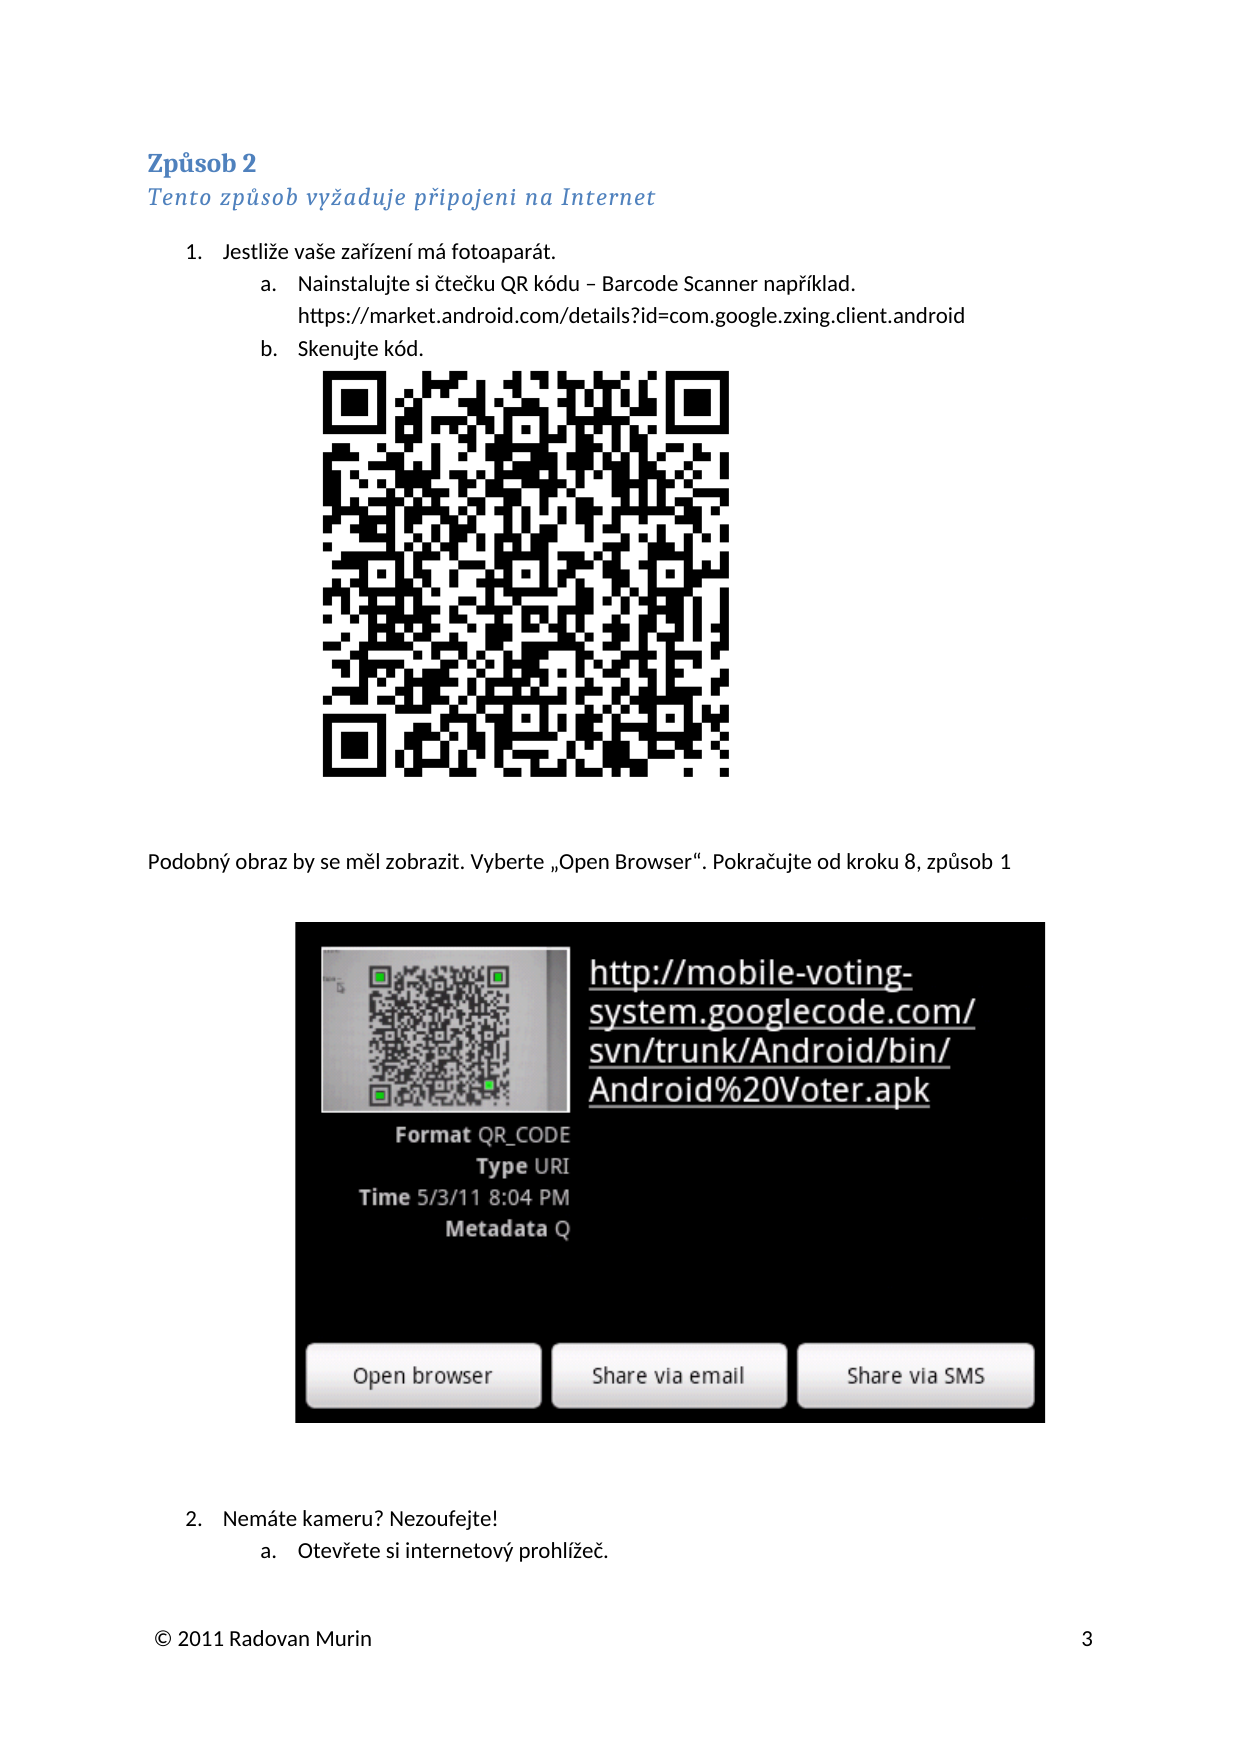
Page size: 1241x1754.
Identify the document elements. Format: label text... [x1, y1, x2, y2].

subtitle Tento způsob vyžaduje připojeni na Internet [148, 183, 1093, 212]
list Otevřete si internetový prohlížeč. [260, 1537, 1093, 1564]
picture [295, 922, 1046, 1423]
picture [314, 362, 738, 786]
list Nemáte kameru? Nezoufejte! [185, 1504, 1093, 1532]
list Jestliže vaše zařízení má fotoaparát. [185, 237, 1093, 265]
list Skenujte kód. [260, 334, 1093, 362]
text Podobný obraz by se měl zobrazit. Vyberte „Open Browser“. Pokračujte od kroku 8, způsob 1 [148, 847, 1093, 875]
list Nainstalujte si čtečku QR kódu – Barcode Scanner například. https://market.android.com/details?id=com.google.zxing.client.android [260, 269, 1093, 329]
subtitle Způsob 2 [148, 148, 1093, 179]
